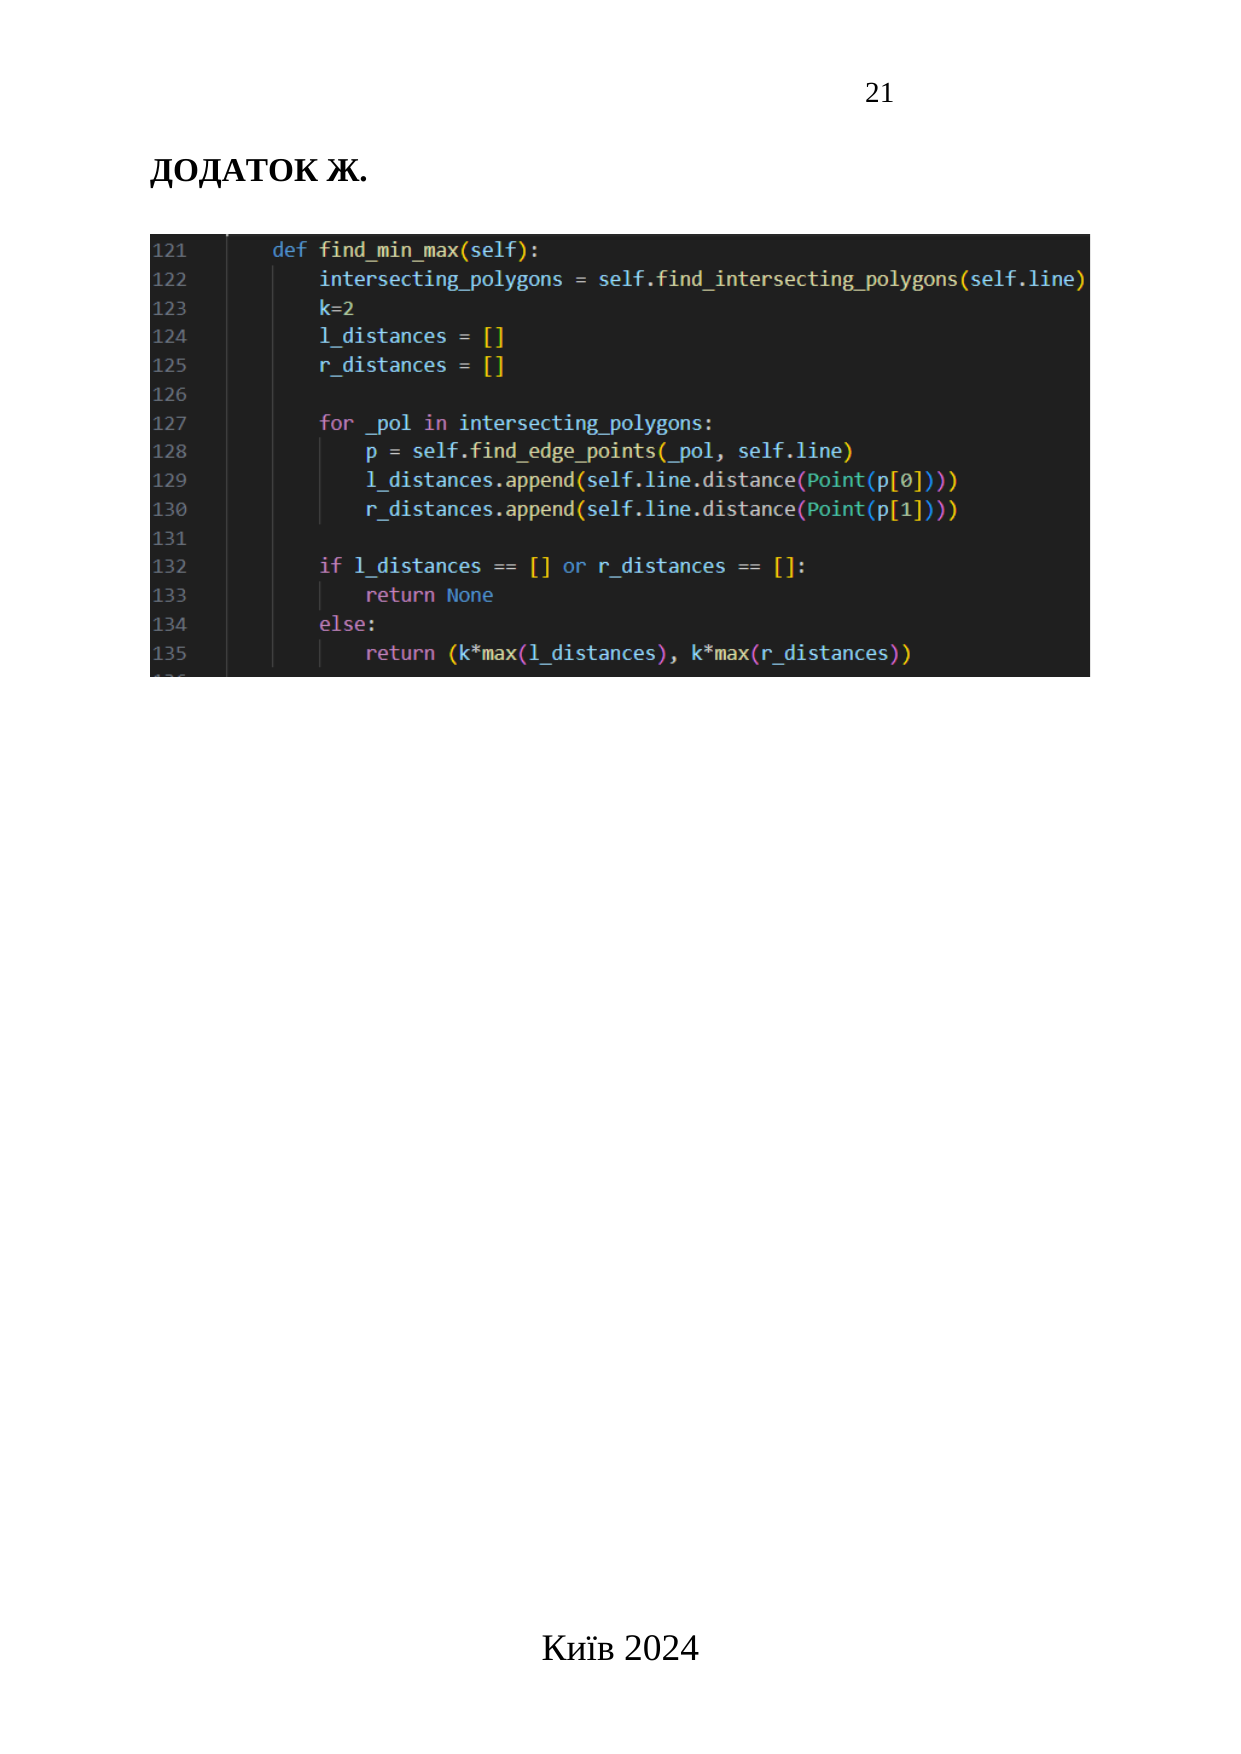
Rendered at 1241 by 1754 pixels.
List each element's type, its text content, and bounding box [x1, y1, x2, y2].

subtitle ДОДАТОК Ж. [150, 150, 1090, 188]
picture [150, 234, 1091, 677]
